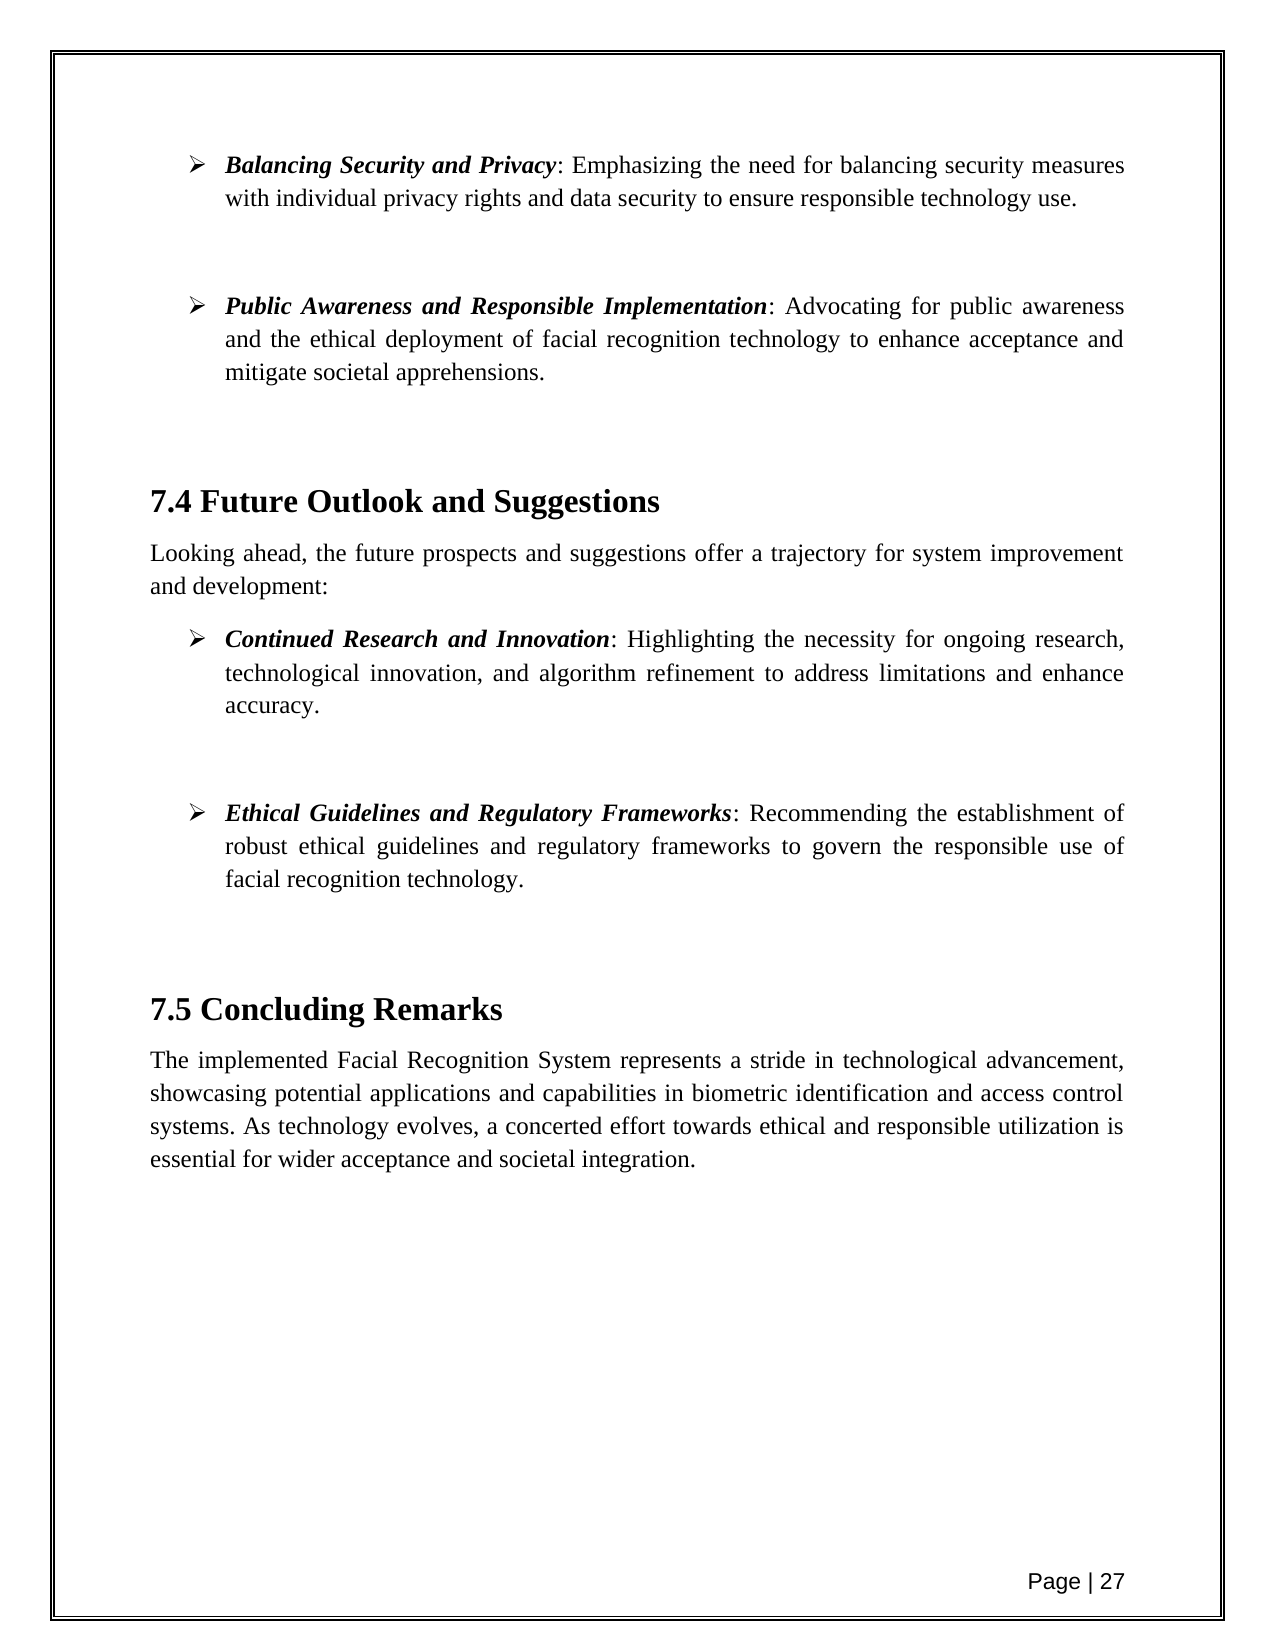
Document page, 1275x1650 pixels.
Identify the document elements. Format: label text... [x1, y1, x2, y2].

subtitle 7.5 Concluding Remarks [150, 989, 1125, 1027]
list Ethical Guidelines and Regulatory Frameworks: Recommending the establishment of robust ethical guidelines and regulatory frameworks to govern the responsible use of facial recognition technology. [187, 798, 1125, 893]
subtitle 7.4 Future Outlook and Suggestions [150, 481, 1125, 519]
text Looking ahead, the future prospects and suggestions offer a trajectory for system improvement and development: [150, 538, 1125, 599]
list Public Awareness and Responsible Implementation: Advocating for public awareness and the ethical deployment of facial recognition technology to enhance acceptance and mitigate societal apprehensions. [187, 291, 1125, 386]
list Balancing Security and Privacy: Emphasizing the need for balancing security measures with individual privacy rights and data security to ensure responsible technology use. [187, 150, 1125, 212]
list Continued Research and Innovation: Highlighting the necessity for ongoing research, technological innovation, and algorithm refinement to address limitations and enhance accuracy. [187, 624, 1125, 719]
text The implemented Facial Recognition System represents a stride in technological advancement, showcasing potential applications and capabilities in biometric identification and access control systems. As technology evolves, a concerted effort towards ethical and responsible utilization is essential for wider acceptance and societal integration. [150, 1045, 1125, 1173]
